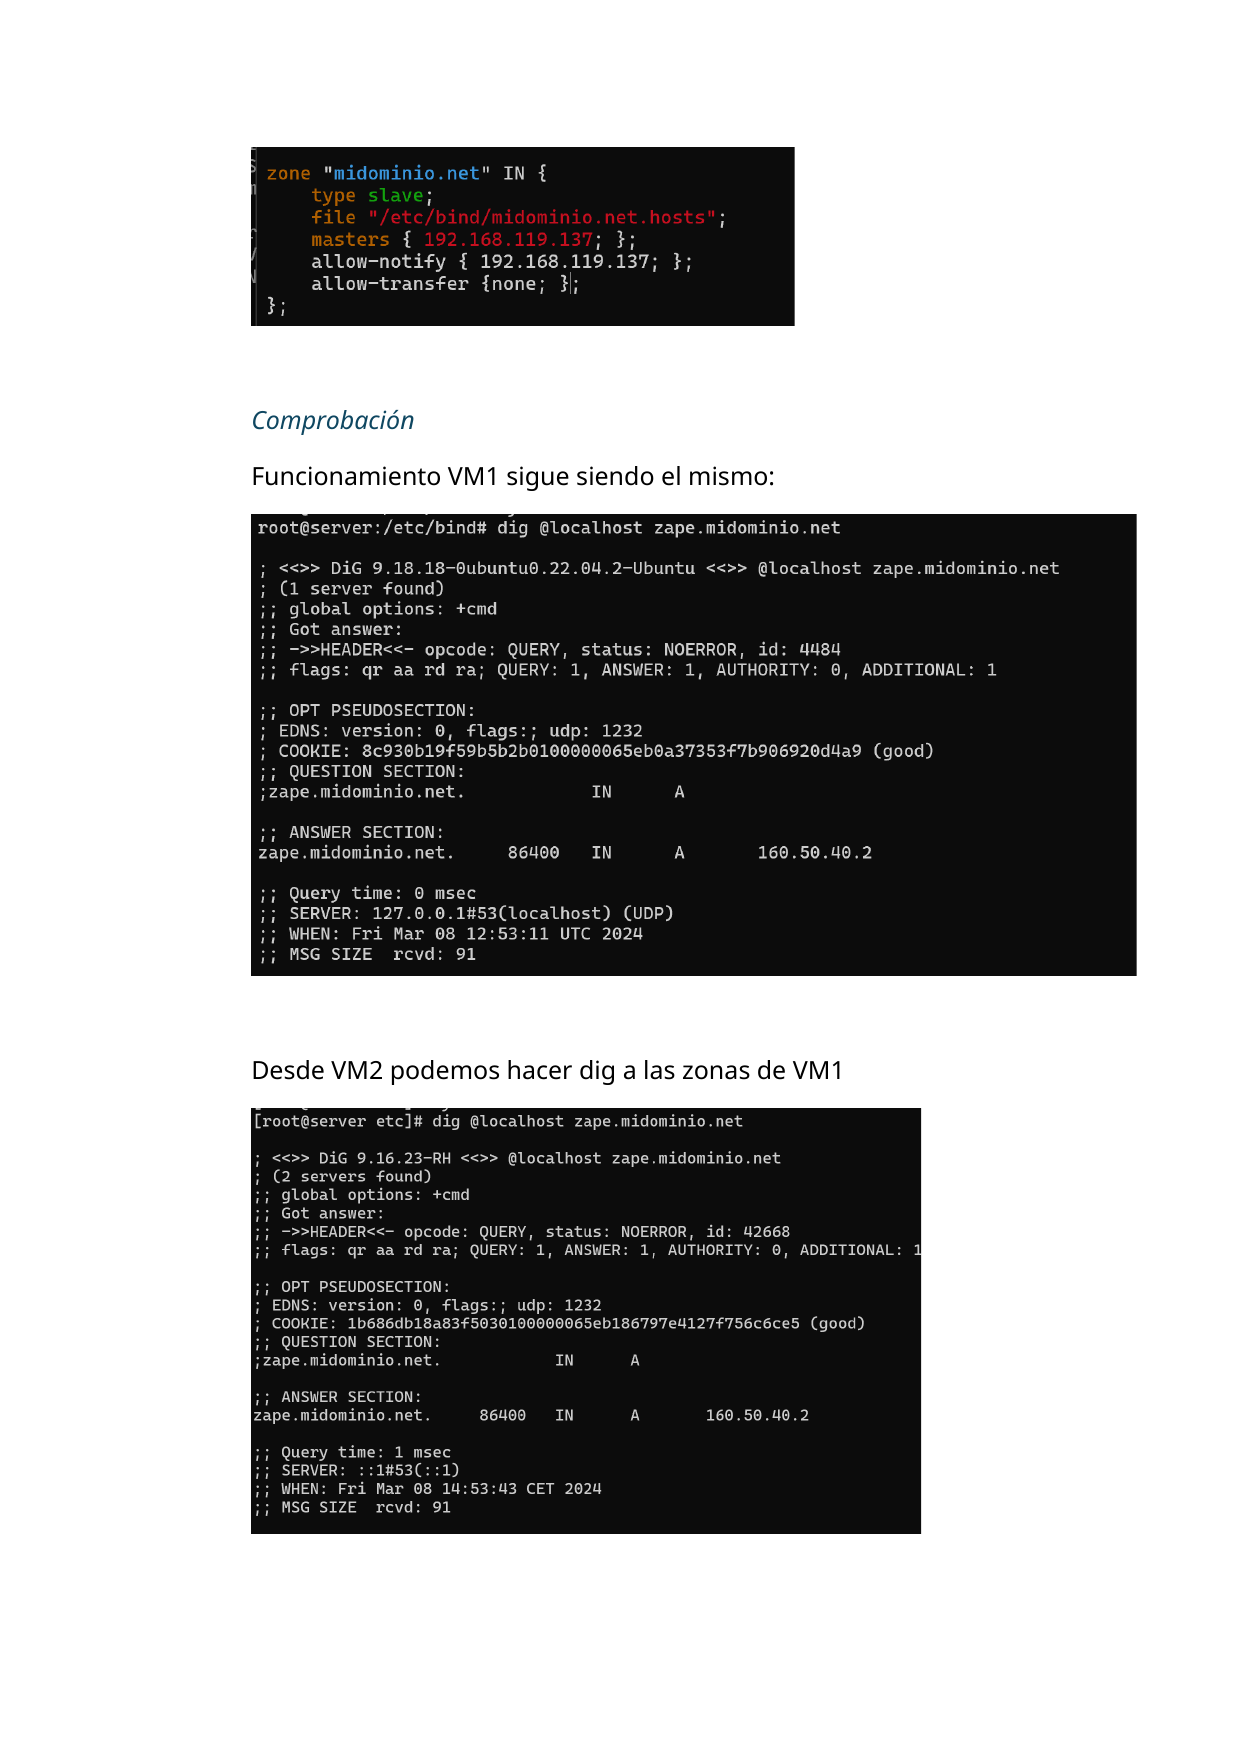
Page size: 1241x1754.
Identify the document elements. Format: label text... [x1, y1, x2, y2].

picture [251, 1108, 922, 1534]
text Desde VM2 podemos hacer dig a las zonas de VM1 [177, 1053, 1063, 1087]
picture [251, 514, 1137, 976]
text Funcionamiento VM1 sigue siendo el mismo: [177, 458, 1063, 493]
picture [251, 147, 795, 326]
text Comprobación [177, 403, 1063, 437]
